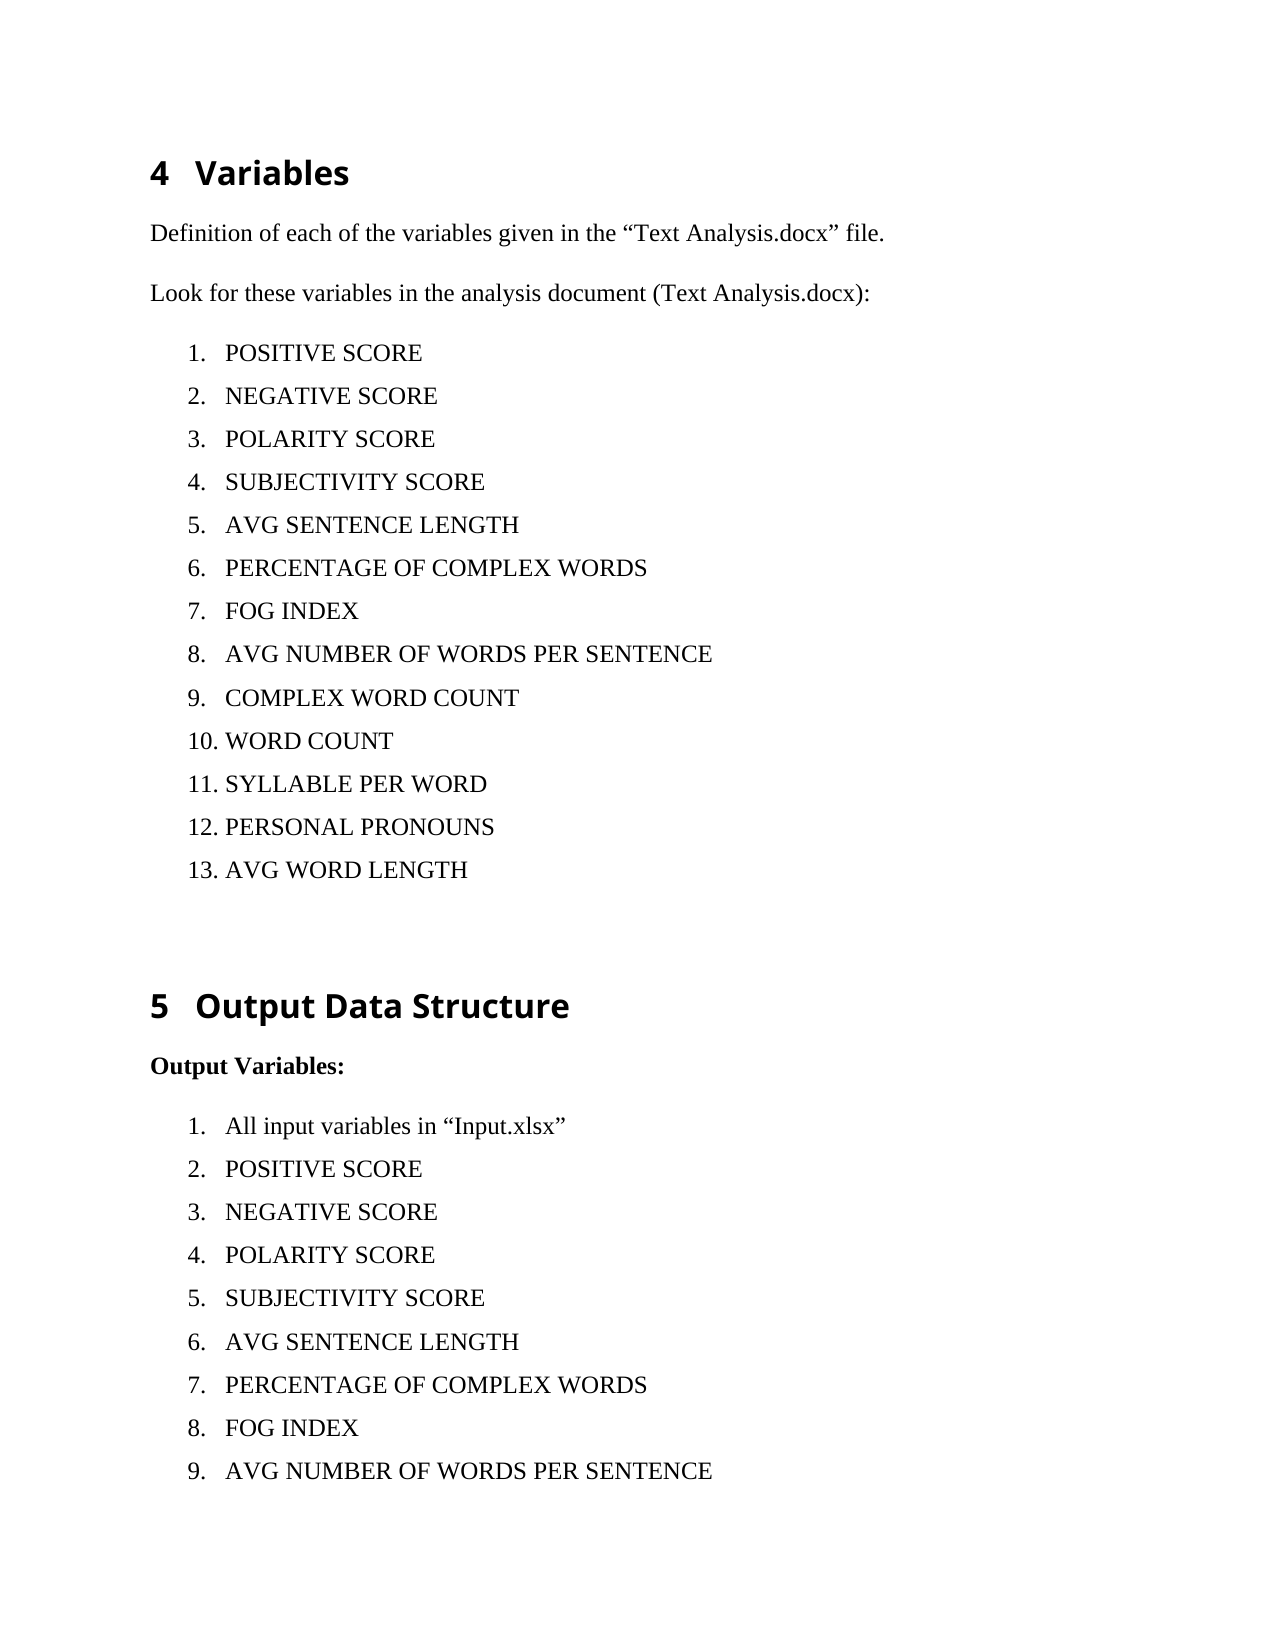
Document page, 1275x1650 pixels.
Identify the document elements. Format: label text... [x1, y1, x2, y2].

list SUBJECTIVITY SCORE [187, 1283, 1125, 1312]
subtitle Variables [150, 150, 1125, 195]
list FOG INDEX [187, 1413, 1125, 1442]
list PERSONAL PRONOUNS [187, 812, 1125, 841]
list WORD COUNT [187, 726, 1125, 754]
text Look for these variables in the analysis document (Text Analysis.docx): [150, 278, 1125, 307]
text Output Variables: [150, 1051, 1125, 1080]
list COMPLEX WORD COUNT [187, 683, 1125, 711]
list NEGATIVE SCORE [187, 381, 1125, 409]
subtitle Output Data Structure [150, 983, 1125, 1028]
list PERCENTAGE OF COMPLEX WORDS [187, 1370, 1125, 1398]
list POSITIVE SCORE [187, 1154, 1125, 1183]
list SUBJECTIVITY SCORE [187, 467, 1125, 496]
list AVG SENTENCE LENGTH [187, 510, 1125, 539]
list POLARITY SCORE [187, 424, 1125, 453]
list AVG WORD LENGTH [187, 855, 1125, 884]
list POLARITY SCORE [187, 1240, 1125, 1269]
list AVG SENTENCE LENGTH [187, 1327, 1125, 1355]
list PERCENTAGE OF COMPLEX WORDS [187, 553, 1125, 582]
text Definition of each of the variables given in the “Text Analysis.docx” file. [150, 218, 1125, 247]
list AVG NUMBER OF WORDS PER SENTENCE [187, 1456, 1125, 1485]
list AVG NUMBER OF WORDS PER SENTENCE [187, 639, 1125, 668]
list POSITIVE SCORE [187, 338, 1125, 366]
list FOG INDEX [187, 596, 1125, 625]
list SYLLABLE PER WORD [187, 769, 1125, 798]
list All input variables in “Input.xlsx” [187, 1111, 1125, 1140]
list NEGATIVE SCORE [187, 1197, 1125, 1226]
